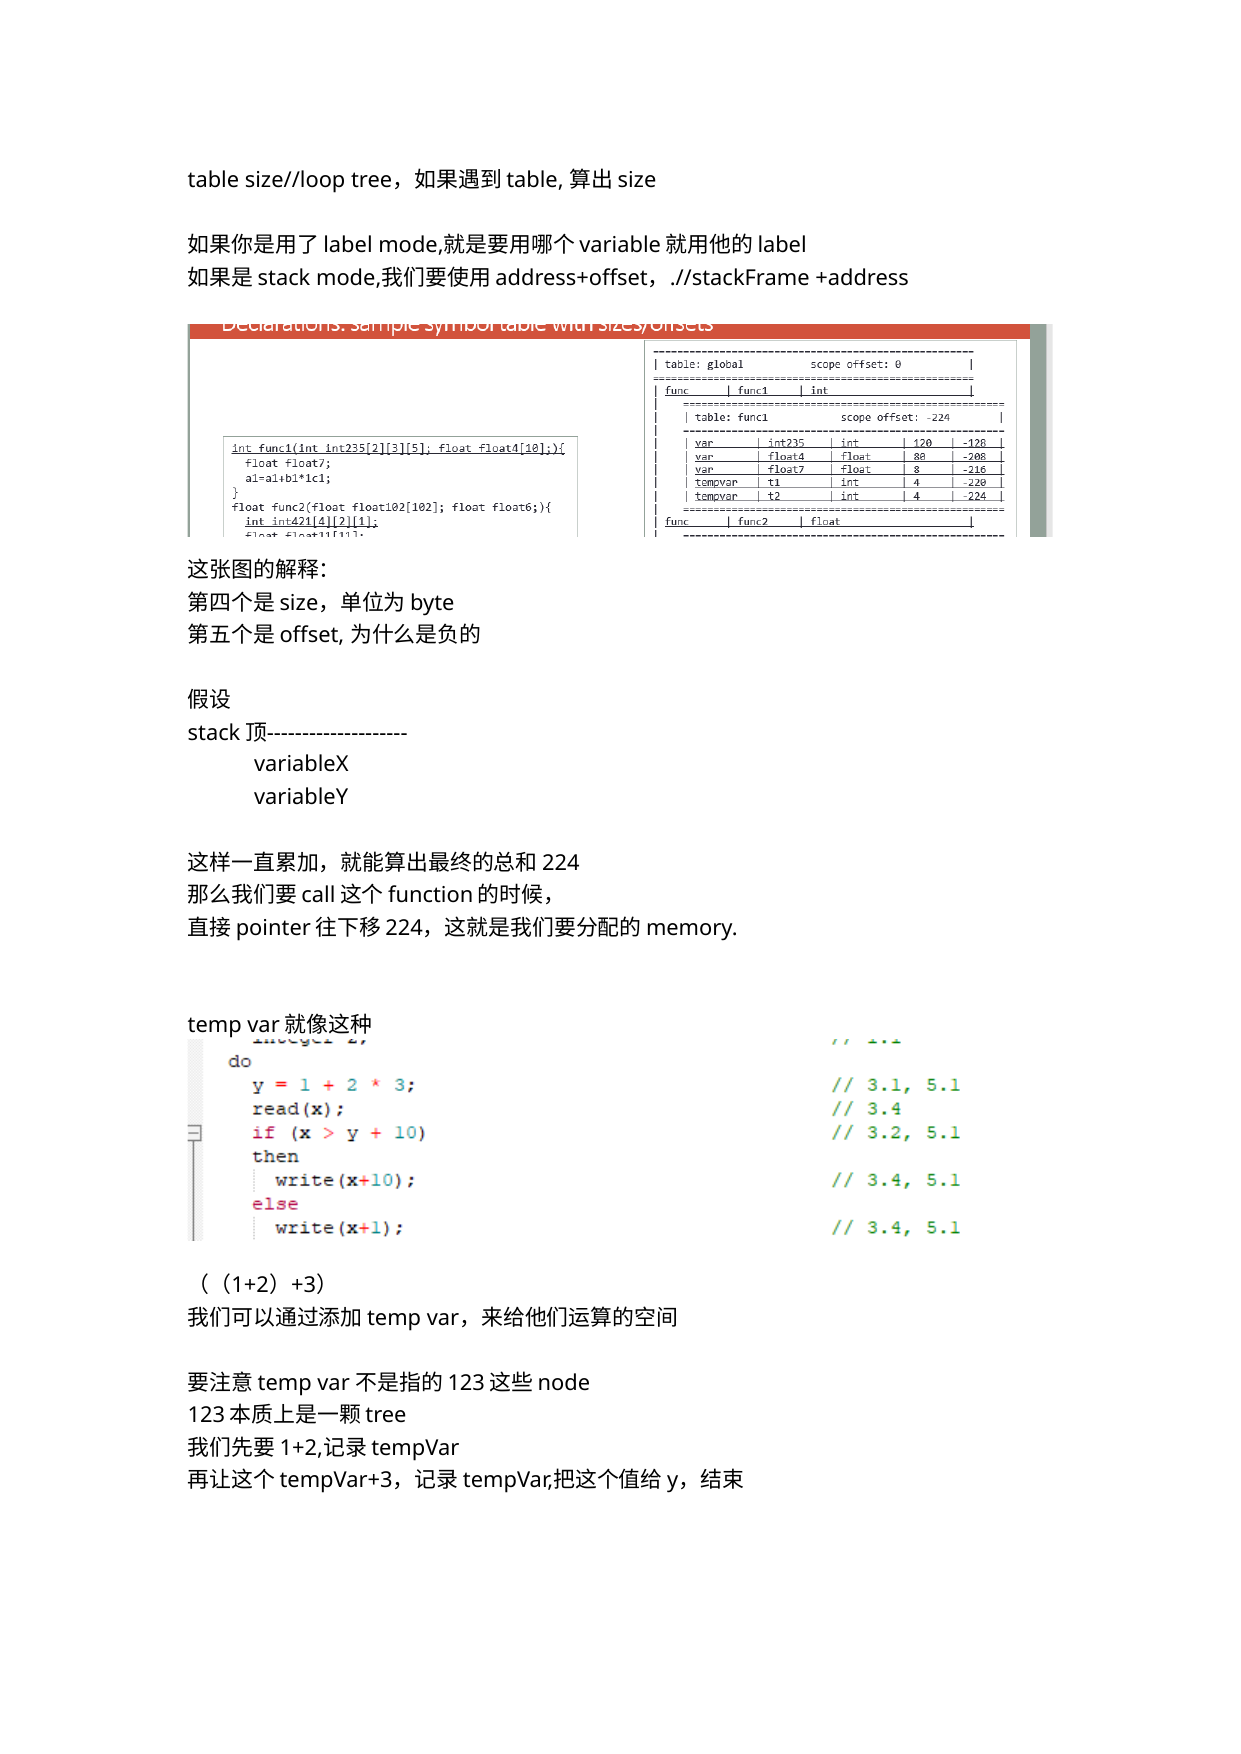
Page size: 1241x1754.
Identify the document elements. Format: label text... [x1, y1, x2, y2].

text 要注意temp var 不是指的123这些node [187, 1364, 1053, 1397]
text 那么我们要call这个function的时候， [187, 877, 1053, 909]
text 这样一直累加，就能算出最终的总和224 [187, 844, 1053, 877]
text variableX [187, 747, 1053, 779]
text 再让这个tempVar+3，记录tempVar,把这个值给y，结束 [187, 1462, 1053, 1494]
text 第五个是offset, 为什么是负的 [187, 617, 1053, 649]
picture [187, 1039, 1053, 1241]
text 直接pointer往下移224，这就是我们要分配的memory. [187, 909, 1053, 942]
picture [187, 324, 1053, 537]
text stack顶-------------------- [187, 714, 1053, 747]
text temp var就像这种 [187, 1007, 1053, 1039]
text 123本质上是一颗tree [187, 1397, 1053, 1429]
text 假设 [187, 682, 1053, 714]
text 我们先要1+2,记录tempVar [187, 1429, 1053, 1462]
text （（1+2）+3） [187, 1267, 1053, 1299]
text variableY [187, 779, 1053, 812]
text 第四个是size，单位为byte [187, 584, 1053, 617]
text 这张图的解释： [187, 552, 1053, 584]
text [187, 162, 1053, 194]
text 我们可以通过添加temp var，来给他们运算的空间 [187, 1299, 1053, 1332]
text 如果你是用了label mode,就是要用哪个variable就用他的label 如果是stack mode,我们要使用address+offset，.//stackFrame +address [187, 227, 1053, 292]
